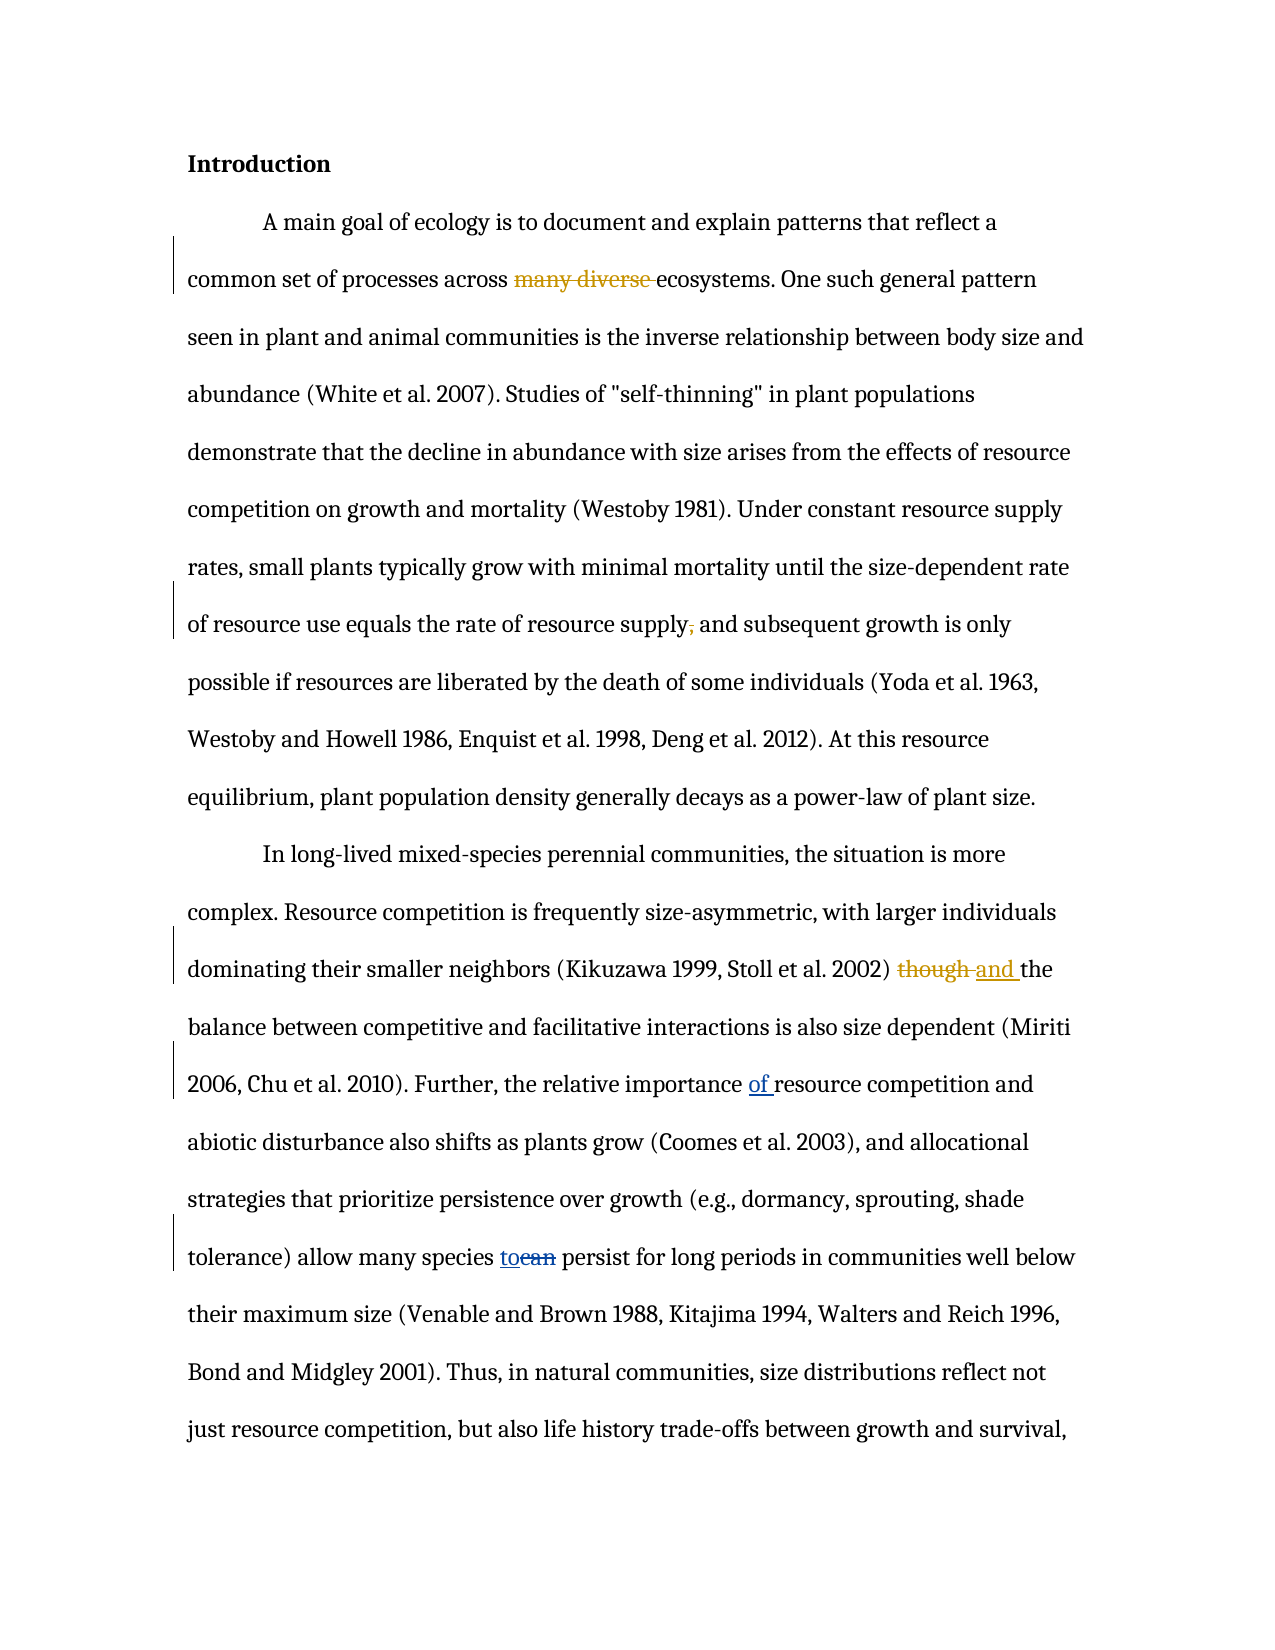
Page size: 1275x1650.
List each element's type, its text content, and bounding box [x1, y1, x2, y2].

text Introduction [187, 150, 1087, 179]
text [187, 840, 1087, 1444]
text A main goal of ecology is to document and explain patterns that reflect a common set of processes across ecosystems. One such general pattern seen in plant and animal communities is the inverse relationship between body size and abundance (White et al. 2007). Studies of "self-thinning" in plant populations demonstrate that the decline in abundance with size arises from the effects of resource competition on growth and mortality (Westoby 1981). Under constant resource supply rates, small plants typically grow with minimal mortality until the size-dependent rate of resource use equals the rate of resource supply and subsequent growth is only possible if resources are liberated by the death of some individuals (Yoda et al. 1963, Westoby and Howell 1986, Enquist et al. 1998, Deng et al. 2012). At this resource equilibrium, plant population density generally decays as a power-law of plant size. [187, 207, 1087, 811]
